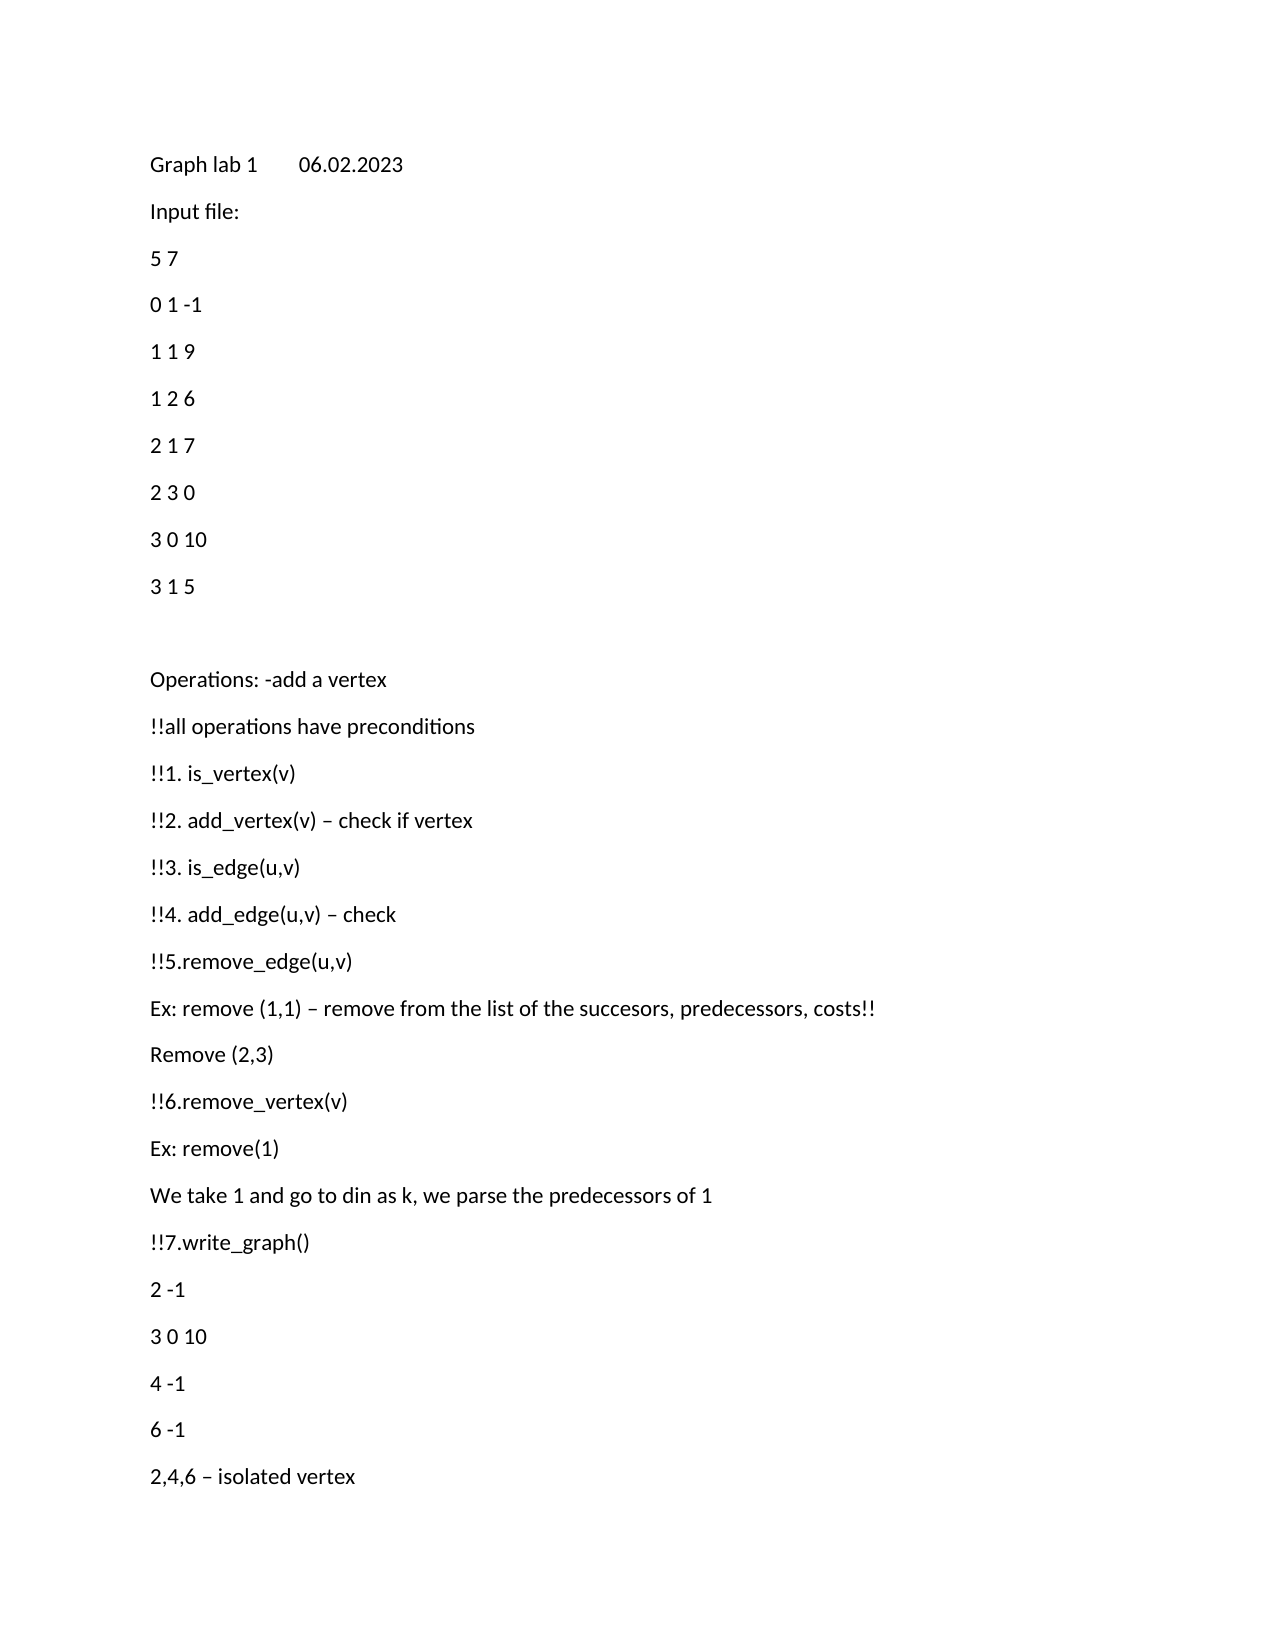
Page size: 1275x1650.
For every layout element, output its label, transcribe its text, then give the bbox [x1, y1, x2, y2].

text We take 1 and go to din as k, we parse the predecessors of 1 [150, 1181, 1125, 1209]
text 3 1 5 [150, 572, 1125, 600]
text !!2. add_vertex(v) – check if vertex [150, 806, 1125, 834]
text 6 -1 [150, 1416, 1125, 1444]
text 2 3 0 [150, 478, 1125, 506]
text 1 1 9 [150, 337, 1125, 366]
text 3 0 10 [150, 1322, 1125, 1350]
text !!3. is_edge(u,v) [150, 853, 1125, 881]
text !!7.write_graph() [150, 1228, 1125, 1256]
text Input file: [150, 197, 1125, 225]
text !!1. is_vertex(v) [150, 759, 1125, 787]
text !!6.remove_vertex(v) [150, 1087, 1125, 1116]
text Operations: -add a vertex [150, 666, 1125, 694]
text Ex: remove (1,1) – remove from the list of the succesors, predecessors, costs!! [150, 994, 1125, 1022]
text 3 0 10 [150, 525, 1125, 553]
text Ex: remove(1) [150, 1134, 1125, 1162]
text 0 1 -1 [150, 291, 1125, 319]
text 2 -1 [150, 1275, 1125, 1303]
text Graph lab 1 06.02.2023 [150, 150, 1125, 178]
text Remove (2,3) [150, 1041, 1125, 1069]
text 2 1 7 [150, 431, 1125, 459]
text 2,4,6 – isolated vertex [150, 1462, 1125, 1491]
text !!all operations have preconditions [150, 712, 1125, 741]
text 5 7 [150, 244, 1125, 272]
text 4 -1 [150, 1369, 1125, 1397]
text !!5.remove_edge(u,v) [150, 947, 1125, 975]
text !!4. add_edge(u,v) – check [150, 900, 1125, 928]
text 1 2 6 [150, 384, 1125, 412]
